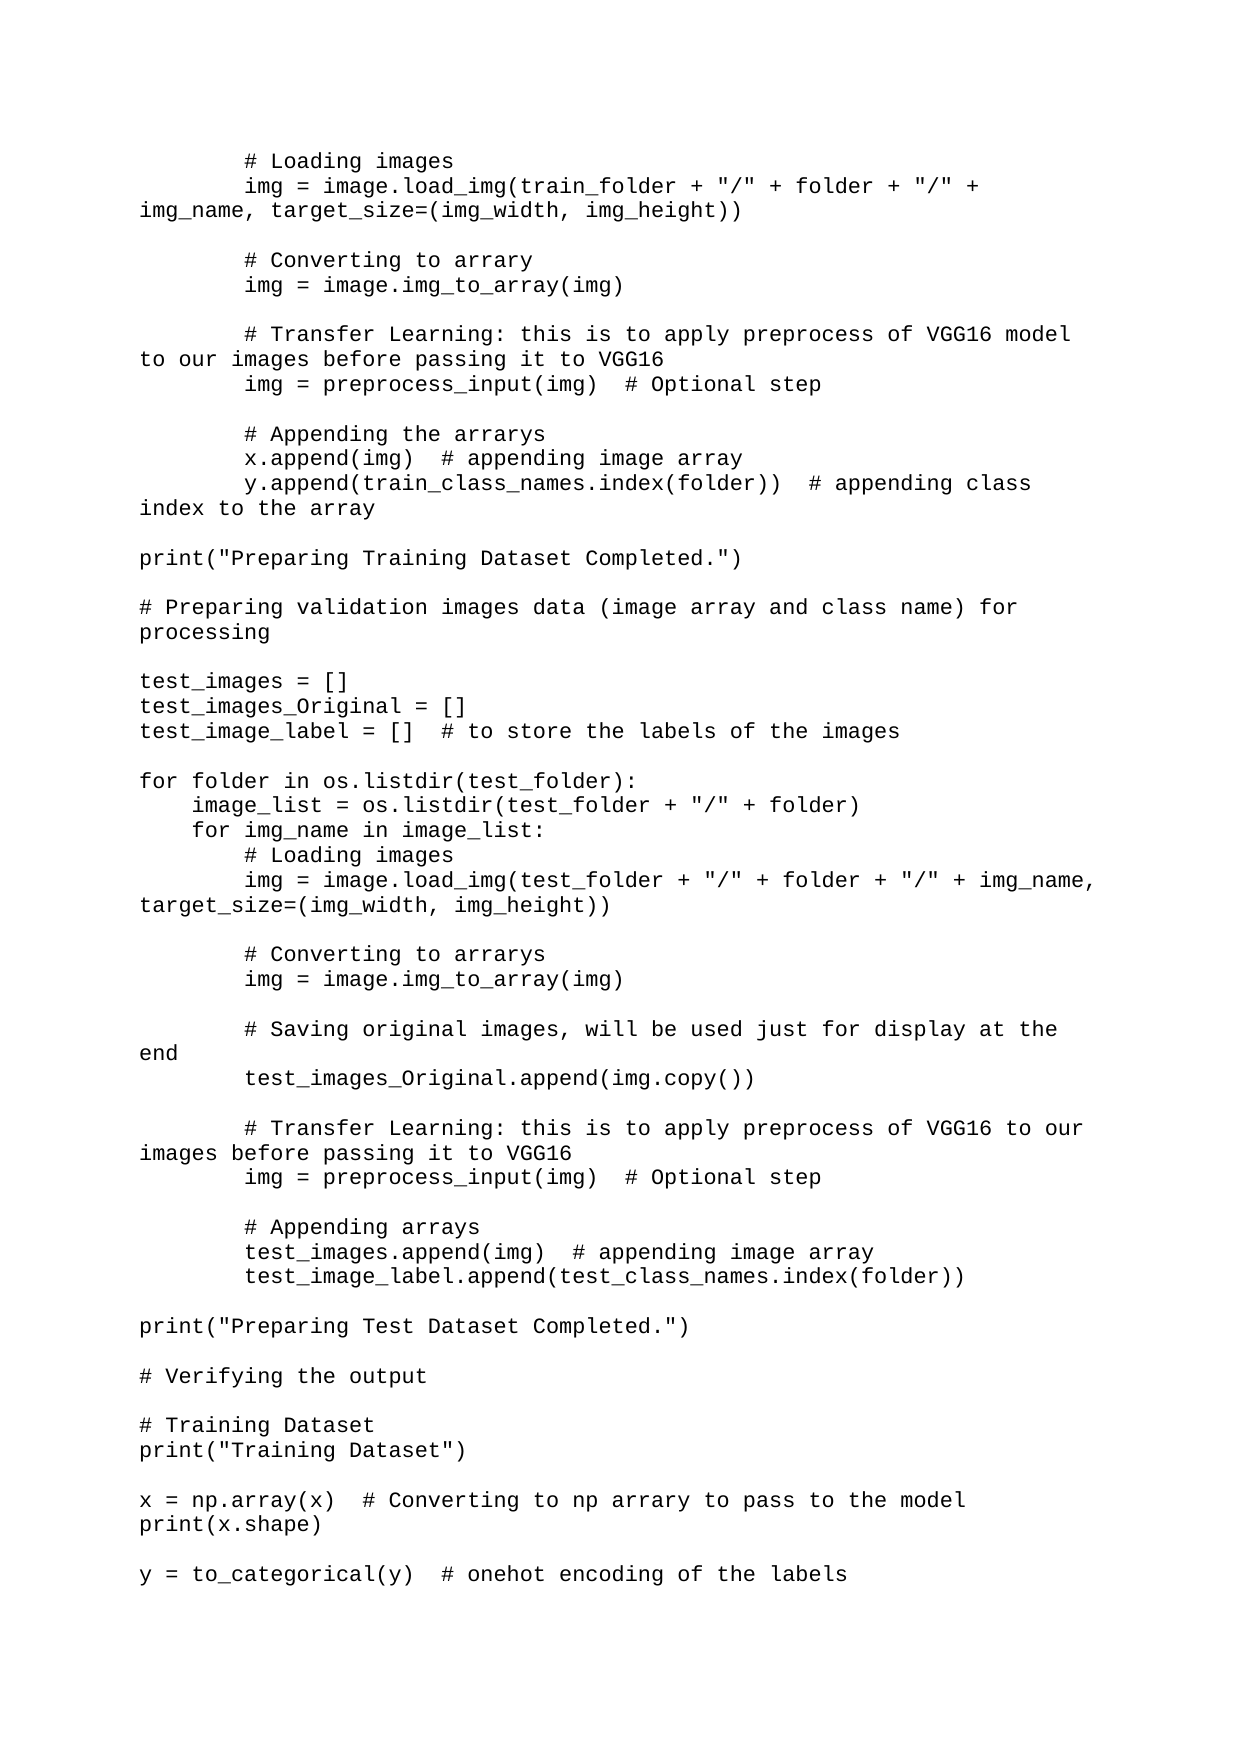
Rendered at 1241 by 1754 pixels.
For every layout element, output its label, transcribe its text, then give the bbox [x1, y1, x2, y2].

text print("Preparing Training Dataset Completed.") [139, 547, 1101, 571]
text # Saving original images, will be used just for display at the end [139, 1018, 1101, 1067]
text # Transfer Learning: this is to apply preprocess of VGG16 model to our images before passing it to VGG16 [139, 323, 1101, 373]
text img = image.load_img(test_folder + "/" + folder + "/" + img_name, target_size=(img_width, img_height)) [139, 869, 1101, 918]
text for img_name in image_list: [139, 819, 1101, 844]
text test_images_Original = [] [139, 695, 1101, 720]
text x = np.array(x) # Converting to np arrary to pass to the model [139, 1489, 1101, 1513]
text test_images.append(img) # appending image array [139, 1241, 1101, 1266]
text # Training Dataset [139, 1414, 1101, 1439]
text img = preprocess_input(img) # Optional step [139, 373, 1101, 398]
text # Converting to arrary [139, 249, 1101, 274]
text y = to_categorical(y) # onehot encoding of the labels [139, 1563, 1101, 1588]
text # Loading images [139, 150, 1101, 175]
text x.append(img) # appending image array [139, 447, 1101, 472]
text test_image_label = [] # to store the labels of the images [139, 720, 1101, 745]
text print(x.shape) [139, 1513, 1101, 1538]
text test_images_Original.append(img.copy()) [139, 1067, 1101, 1092]
text img = image.load_img(train_folder + "/" + folder + "/" + img_name, target_size=(img_width, img_height)) [139, 175, 1101, 224]
text test_image_label.append(test_class_names.index(folder)) [139, 1266, 1101, 1290]
text # Verifying the output [139, 1365, 1101, 1389]
text y.append(train_class_names.index(folder)) # appending class index to the array [139, 472, 1101, 522]
text img = preprocess_input(img) # Optional step [139, 1166, 1101, 1191]
text # Transfer Learning: this is to apply preprocess of VGG16 to our images before passing it to VGG16 [139, 1117, 1101, 1166]
text # Preparing validation images data (image array and class name) for processing [139, 596, 1101, 646]
text print("Preparing Test Dataset Completed.") [139, 1315, 1101, 1340]
text image_list = os.listdir(test_folder + "/" + folder) [139, 794, 1101, 819]
text # Appending the arrarys [139, 423, 1101, 447]
text # Appending arrays [139, 1216, 1101, 1241]
text for folder in os.listdir(test_folder): [139, 770, 1101, 794]
text # Converting to arrarys [139, 943, 1101, 968]
text img = image.img_to_array(img) [139, 968, 1101, 993]
text print("Training Dataset") [139, 1439, 1101, 1464]
text # Loading images [139, 844, 1101, 869]
text test_images = [] [139, 671, 1101, 695]
text img = image.img_to_array(img) [139, 274, 1101, 299]
